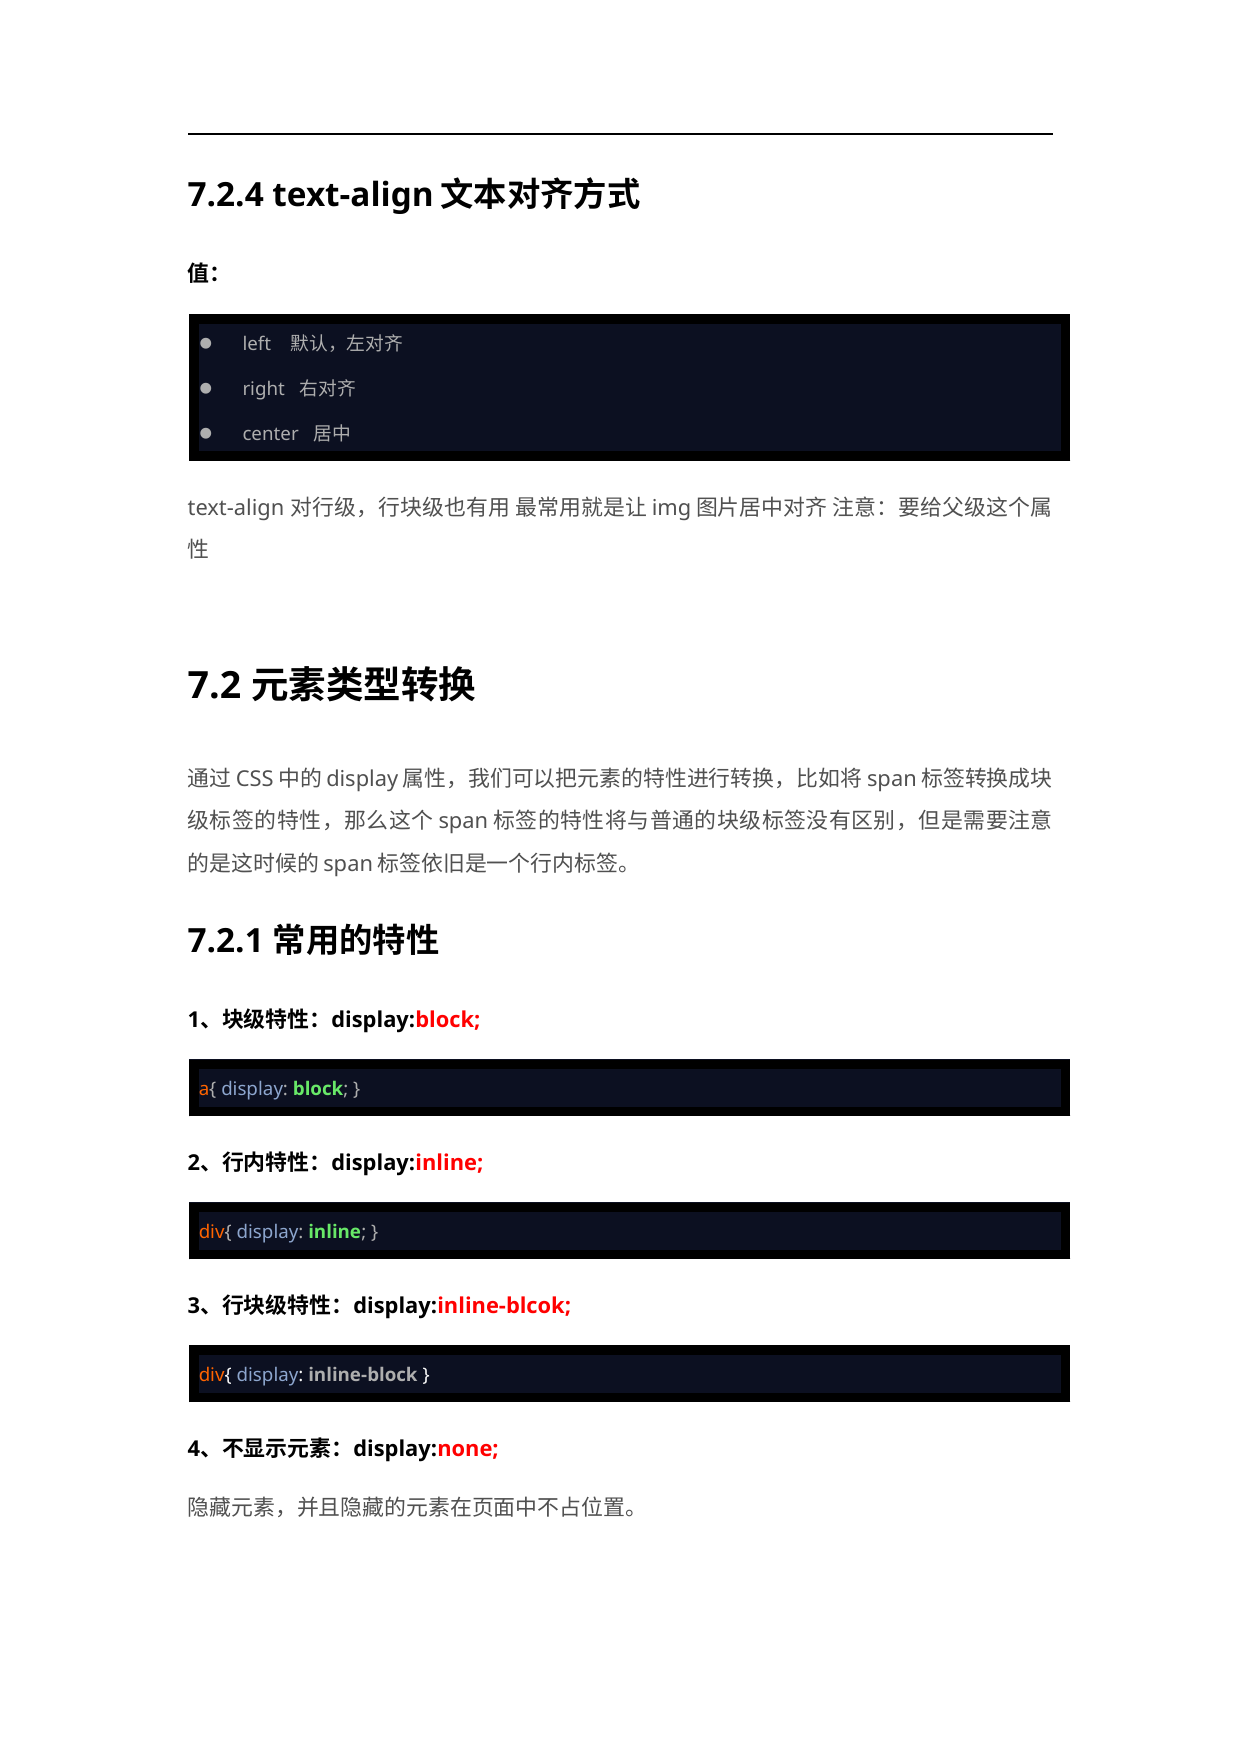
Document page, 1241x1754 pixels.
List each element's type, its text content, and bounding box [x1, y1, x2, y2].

subtitle 4、不显示元素：display:none; [187, 1429, 1053, 1463]
subtitle 1、块级特性：display:block; [187, 1001, 1053, 1035]
text a{ display: block; } [199, 1069, 1061, 1107]
text 隐藏元素，并且隐藏的元素在页面中不占位置。 [187, 1488, 1053, 1522]
text text-align 对行级，行块级也有用 最常用就是让img图片居中对齐 注意：要给父级这个属性 [187, 488, 1053, 565]
subtitle 2、行内特性：display:inline; [187, 1144, 1053, 1178]
list left 默认，左对齐 [199, 324, 1061, 359]
subtitle 值： [187, 255, 1053, 289]
text div{ display: inline-block } [199, 1355, 1061, 1393]
list right 右对齐 [199, 359, 1061, 404]
subtitle 7.2.4 text-align文本对齐方式 [187, 158, 1053, 226]
text 通过CSS中的display属性，我们可以把元素的特性进行转换，比如将span标签转换成块级标签的特性，那么这个span标签的特性将与普通的块级标签没有区别，但是需要注意的是这时候的span标签依旧是一个行内标签。 [187, 760, 1053, 879]
subtitle 7.2.1 常用的特性 [187, 904, 1053, 972]
subtitle 7.2 元素类型转换 [187, 648, 1053, 716]
list center 居中 [199, 404, 1061, 451]
subtitle 3、行块级特性：display:inline-blcok; [187, 1287, 1053, 1321]
text div{ display: inline; } [199, 1212, 1061, 1250]
